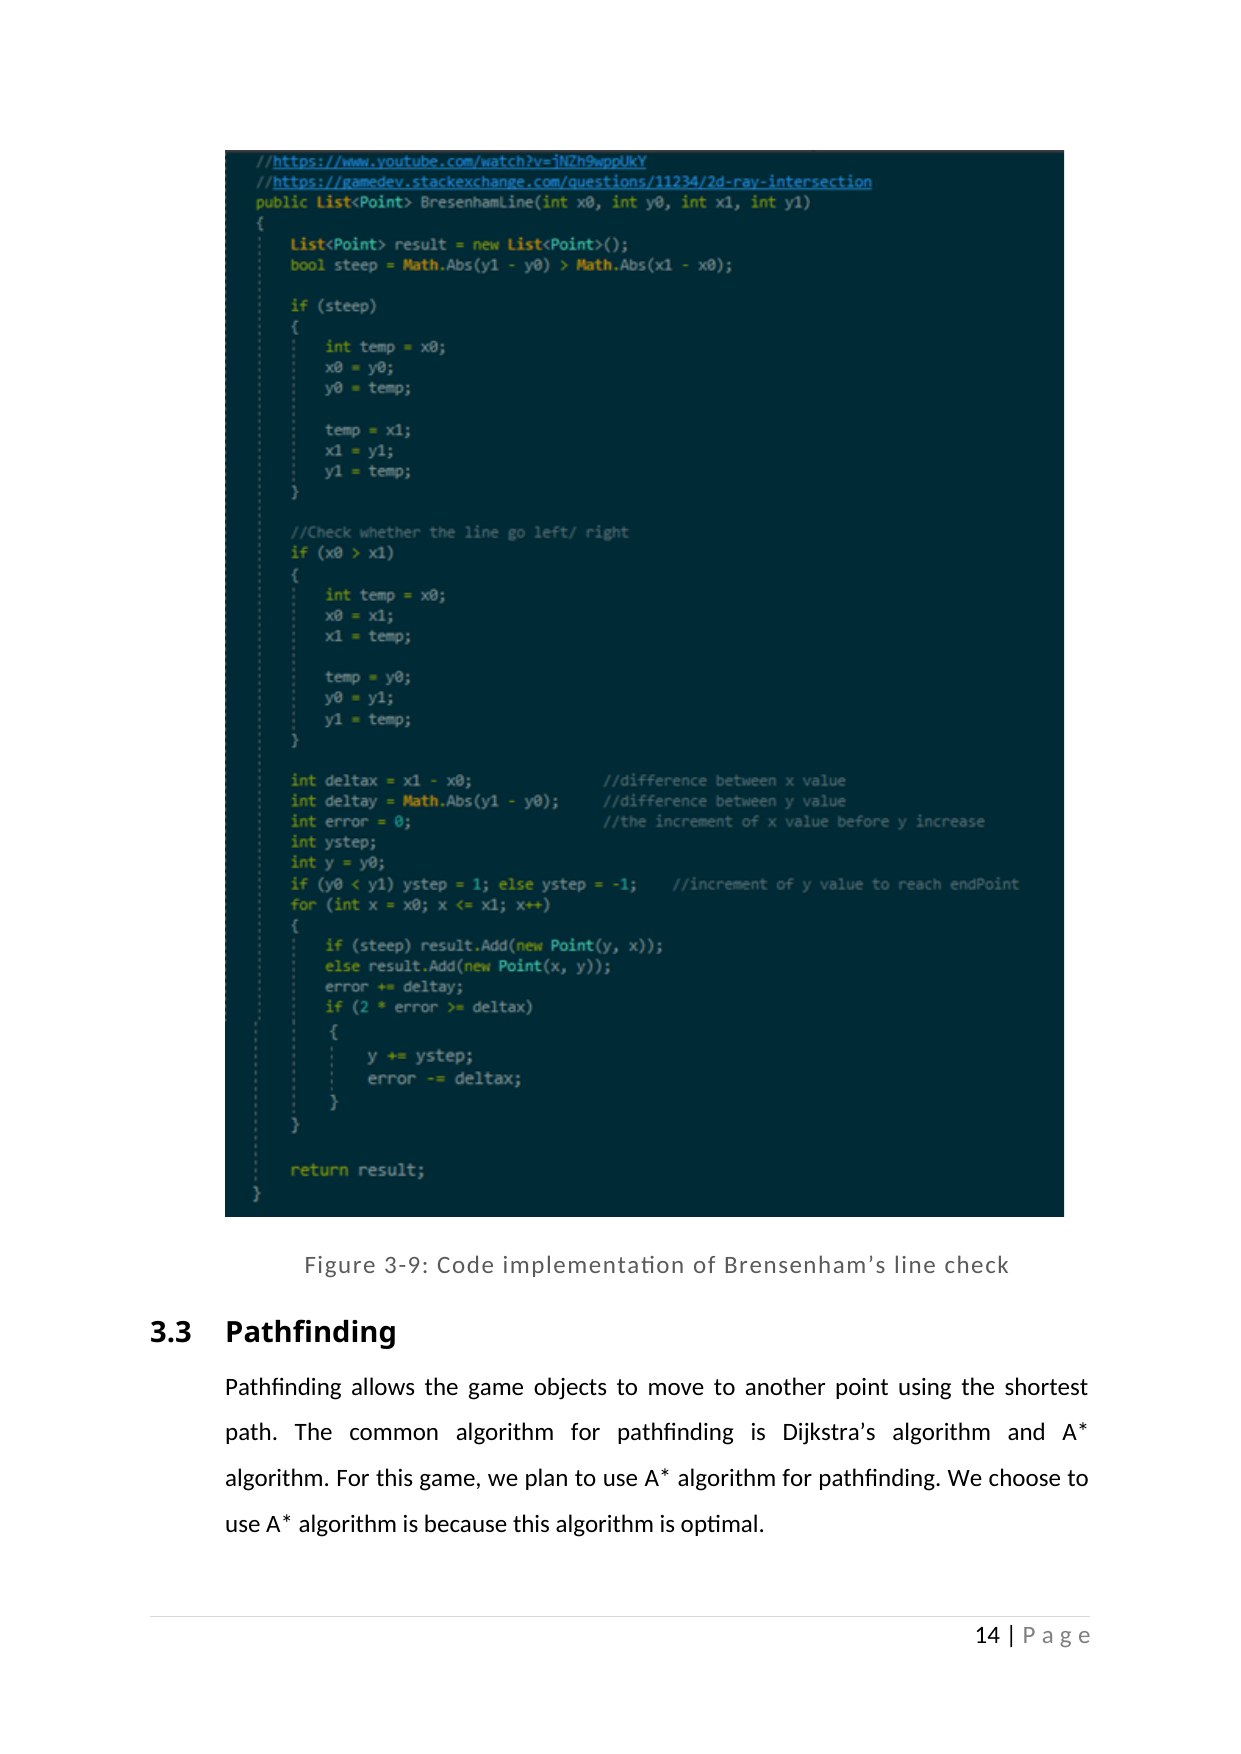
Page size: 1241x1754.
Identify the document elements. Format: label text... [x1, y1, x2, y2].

picture [588, 959, 593, 974]
picture [483, 898, 499, 910]
picture [638, 156, 646, 165]
picture [499, 877, 534, 890]
picture [386, 798, 395, 804]
picture [647, 195, 664, 211]
picture [474, 877, 481, 889]
picture [786, 798, 794, 809]
picture [326, 468, 334, 479]
picture [649, 939, 654, 953]
picture [577, 963, 586, 974]
picture [699, 778, 707, 787]
picture [388, 196, 412, 209]
picture [388, 546, 393, 561]
picture [258, 216, 264, 231]
picture [360, 1163, 416, 1176]
picture [456, 900, 473, 910]
picture [717, 796, 776, 807]
picture [517, 156, 524, 165]
picture [657, 814, 732, 827]
picture [699, 259, 717, 271]
picture [455, 1071, 484, 1085]
picture [508, 237, 576, 251]
picture [387, 1052, 407, 1060]
picture [369, 382, 404, 395]
picture [326, 424, 360, 438]
picture [427, 1076, 445, 1082]
picture [594, 882, 603, 887]
picture [544, 897, 550, 913]
picture [368, 1052, 378, 1065]
picture [369, 362, 386, 375]
picture [405, 939, 411, 954]
picture [474, 1001, 525, 1014]
picture [369, 877, 385, 893]
picture [342, 861, 351, 866]
picture [404, 775, 421, 787]
picture [576, 259, 618, 271]
picture [623, 241, 627, 253]
picture [352, 448, 360, 454]
picture [838, 815, 889, 827]
picture [352, 613, 360, 619]
picture [291, 834, 316, 848]
picture [465, 940, 473, 951]
picture [257, 156, 264, 168]
picture [525, 259, 543, 273]
picture [527, 1000, 532, 1015]
picture [621, 258, 654, 273]
picture [335, 464, 343, 478]
picture [404, 981, 429, 992]
picture [630, 942, 638, 951]
picture [291, 793, 316, 807]
picture [465, 962, 491, 972]
picture [369, 630, 404, 644]
picture [416, 1049, 465, 1065]
picture [326, 775, 351, 787]
picture [777, 877, 794, 890]
picture [326, 546, 343, 559]
picture [804, 195, 810, 210]
picture [917, 814, 967, 827]
picture [613, 795, 620, 808]
picture [388, 877, 393, 892]
picture [951, 877, 994, 890]
picture [631, 881, 636, 893]
picture [405, 427, 410, 438]
picture [483, 881, 489, 893]
picture [544, 258, 550, 273]
subtitle Figure 3-9: Code implementation of Brensenham’s line check [224, 1249, 1090, 1279]
picture [485, 1072, 493, 1085]
picture [708, 174, 741, 189]
picture [526, 794, 543, 810]
picture [326, 445, 342, 457]
picture [293, 734, 299, 747]
picture [682, 879, 689, 891]
picture [388, 694, 393, 705]
picture [318, 877, 343, 893]
picture [290, 898, 317, 910]
picture [578, 195, 595, 209]
picture [325, 340, 351, 353]
picture [386, 778, 395, 784]
picture [403, 795, 472, 808]
picture [543, 878, 586, 893]
picture [403, 593, 412, 598]
picture [649, 794, 707, 807]
picture [405, 818, 410, 830]
picture [430, 981, 456, 994]
picture [352, 468, 360, 474]
picture [500, 959, 542, 972]
picture [318, 545, 324, 561]
picture [786, 195, 803, 211]
picture [405, 716, 410, 727]
subtitle 3.3 Pathfinding [150, 1311, 1090, 1351]
picture [360, 527, 421, 538]
picture [387, 671, 410, 685]
picture [873, 878, 889, 890]
picture [326, 692, 343, 705]
picture [369, 674, 377, 681]
picture [482, 939, 543, 953]
picture [404, 878, 448, 893]
picture [543, 195, 568, 208]
picture [360, 855, 384, 871]
picture [371, 839, 376, 850]
picture [535, 525, 542, 538]
picture [327, 898, 332, 912]
picture [613, 775, 620, 787]
picture [343, 177, 404, 190]
picture [742, 175, 845, 189]
picture [301, 525, 351, 539]
picture [560, 260, 568, 270]
picture [317, 195, 378, 209]
picture [621, 177, 653, 189]
picture [467, 1052, 473, 1065]
picture [934, 879, 941, 889]
picture [657, 174, 706, 189]
picture [369, 427, 377, 434]
picture [292, 527, 299, 539]
picture [325, 938, 343, 951]
picture [327, 300, 369, 314]
picture [326, 983, 369, 992]
picture [847, 880, 863, 890]
picture [604, 775, 611, 787]
picture [291, 259, 325, 271]
picture [352, 716, 360, 723]
picture [396, 815, 404, 828]
picture [517, 901, 542, 910]
picture [422, 340, 445, 355]
picture [656, 259, 672, 271]
picture [422, 939, 463, 951]
picture [353, 1000, 359, 1015]
picture [369, 609, 386, 621]
picture [335, 672, 360, 685]
picture [640, 794, 646, 806]
picture [370, 960, 412, 972]
picture [587, 529, 594, 537]
picture [560, 527, 576, 539]
picture [596, 939, 601, 953]
picture [361, 940, 404, 953]
picture [544, 959, 549, 974]
picture [293, 568, 298, 584]
picture [352, 385, 360, 391]
picture [377, 983, 395, 991]
picture [899, 819, 906, 830]
picture [430, 526, 455, 538]
picture [369, 714, 404, 727]
picture [544, 794, 550, 809]
picture [326, 630, 342, 641]
picture [291, 814, 316, 828]
picture [256, 195, 307, 211]
picture [455, 882, 464, 887]
picture [369, 1074, 416, 1085]
picture [751, 195, 776, 208]
picture [388, 612, 393, 624]
picture [396, 237, 446, 251]
picture [604, 816, 611, 828]
picture [318, 299, 324, 314]
picture [292, 919, 298, 934]
picture [325, 1000, 343, 1013]
picture [640, 939, 645, 954]
picture [326, 714, 342, 727]
picture [326, 859, 334, 871]
picture [291, 237, 385, 251]
picture [448, 775, 465, 787]
picture [718, 258, 723, 273]
picture [325, 177, 341, 189]
picture [225, 150, 1065, 169]
picture [472, 241, 500, 251]
picture [352, 775, 377, 787]
picture [466, 525, 499, 538]
picture [657, 942, 662, 954]
picture [406, 385, 410, 395]
picture [604, 796, 611, 808]
picture [551, 938, 576, 951]
picture [787, 815, 829, 827]
picture [360, 589, 395, 603]
picture [352, 633, 360, 639]
picture [352, 695, 360, 701]
picture [326, 362, 343, 373]
picture [612, 195, 637, 208]
picture [352, 364, 360, 371]
picture [369, 692, 386, 705]
picture [377, 1001, 385, 1008]
picture [439, 901, 447, 910]
picture [352, 548, 359, 558]
picture [326, 836, 369, 850]
picture [404, 898, 421, 910]
picture [655, 778, 698, 787]
picture [407, 175, 620, 190]
picture [403, 259, 472, 271]
picture [291, 545, 308, 558]
picture [266, 176, 323, 189]
picture [325, 959, 360, 972]
picture [423, 901, 428, 913]
picture [596, 525, 628, 541]
picture [291, 1163, 348, 1176]
picture [692, 877, 768, 890]
picture [369, 546, 385, 559]
picture [787, 778, 794, 786]
picture [821, 878, 845, 890]
picture [769, 818, 776, 827]
picture [494, 1074, 513, 1085]
picture [605, 963, 610, 974]
picture [804, 881, 809, 892]
picture [621, 774, 637, 787]
picture [353, 939, 359, 954]
picture [371, 299, 376, 314]
picture [604, 942, 612, 954]
picture [331, 1095, 338, 1110]
picture [508, 529, 525, 541]
picture [552, 962, 560, 971]
picture [605, 237, 610, 253]
picture [596, 959, 601, 974]
picture [325, 587, 351, 600]
picture [804, 775, 845, 787]
picture [475, 257, 499, 273]
picture [682, 195, 706, 208]
picture [804, 794, 845, 807]
picture [717, 775, 776, 787]
picture [727, 262, 731, 273]
picture [325, 818, 369, 828]
picture [458, 983, 462, 994]
picture [396, 1003, 438, 1014]
picture [326, 609, 343, 621]
picture [430, 959, 463, 974]
picture [291, 855, 316, 868]
picture [325, 794, 351, 808]
picture [579, 238, 602, 251]
picture [379, 195, 385, 209]
picture [613, 237, 619, 253]
picture [716, 196, 733, 209]
picture [543, 525, 560, 538]
picture [291, 876, 308, 890]
picture [501, 901, 506, 914]
picture [674, 878, 680, 891]
picture [352, 879, 359, 889]
picture [360, 341, 395, 355]
picture [418, 1172, 424, 1179]
picture [422, 195, 541, 210]
picture [326, 672, 334, 683]
picture [639, 775, 655, 786]
picture [413, 961, 420, 972]
picture [621, 794, 637, 807]
picture [292, 320, 298, 334]
picture [369, 901, 377, 910]
picture [335, 897, 360, 910]
picture [970, 818, 985, 827]
picture [848, 175, 873, 189]
picture [613, 816, 646, 828]
picture [293, 485, 299, 500]
picture [422, 589, 445, 601]
picture [386, 902, 395, 908]
picture [331, 1025, 338, 1040]
picture [899, 880, 931, 890]
picture [386, 263, 395, 268]
picture [291, 773, 316, 787]
picture [257, 176, 264, 188]
picture [447, 1003, 464, 1013]
picture [352, 795, 377, 810]
picture [326, 382, 343, 395]
picture [403, 345, 412, 350]
picture [369, 445, 386, 459]
picture [622, 878, 628, 889]
picture [292, 1116, 299, 1133]
picture [387, 424, 403, 437]
picture [335, 259, 378, 273]
picture [254, 1185, 261, 1203]
picture [475, 794, 499, 810]
picture [579, 939, 594, 951]
picture [743, 815, 759, 827]
picture [995, 877, 1019, 890]
text Pathfinding allows the game objects to move to another point using the shortest path. The common algorithm for pathfinding is Dijkstra’s algorithm and A* algorithm. For this game, we plan to use A* algorithm for pathfinding. We choose to use A* algorithm is because this algorithm is optimal. [225, 1371, 1090, 1538]
picture [369, 465, 404, 478]
picture [291, 298, 308, 311]
